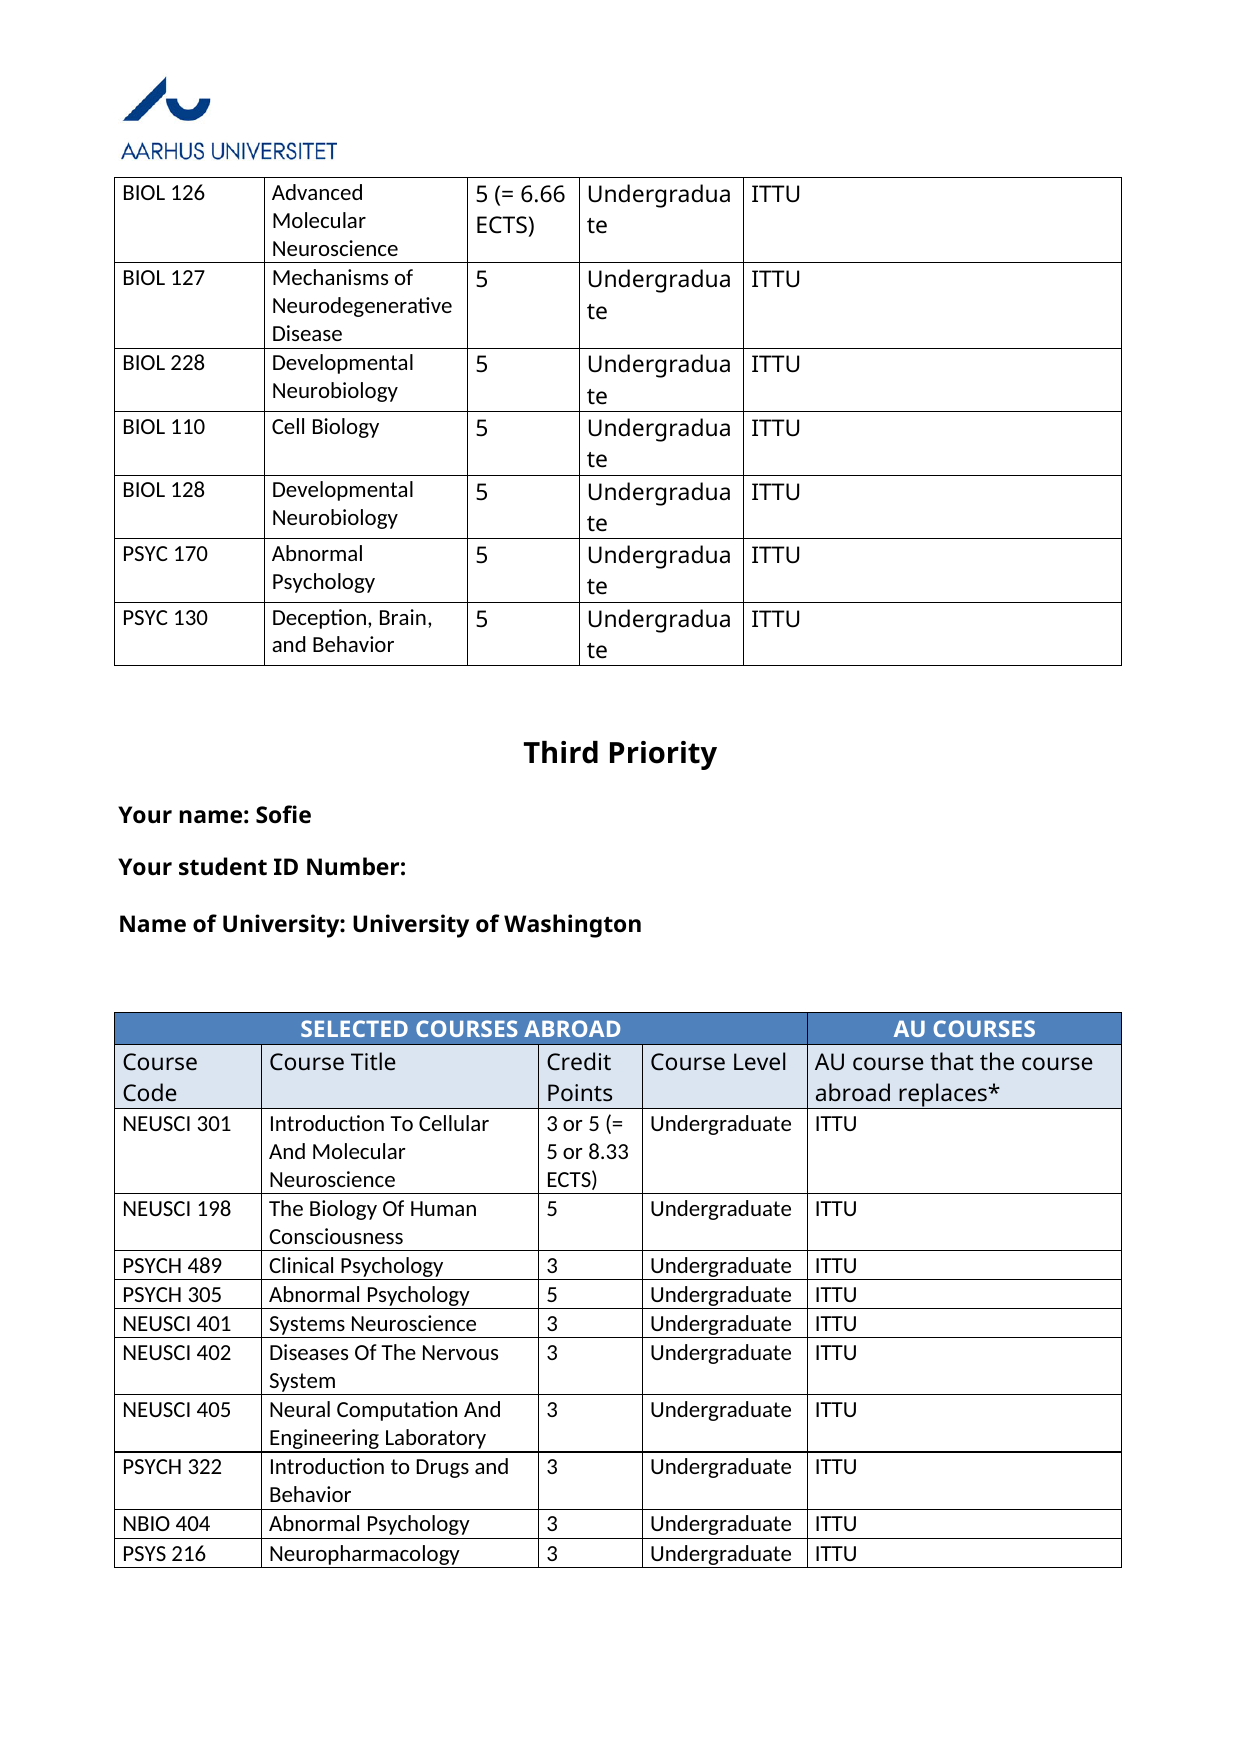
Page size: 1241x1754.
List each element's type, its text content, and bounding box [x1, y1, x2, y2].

table_cell BIOL 128 [115, 476, 264, 538]
table_cell 5 [468, 476, 579, 538]
table_cell 5 [468, 539, 579, 602]
table_cell Undergraduate [580, 178, 743, 262]
table_header AU COURSES [808, 1013, 1121, 1044]
table_cell Undergraduate [643, 1453, 807, 1508]
picture [118, 73, 337, 161]
table_cell ITTU [808, 1338, 1121, 1394]
table_cell Undergraduate [643, 1395, 807, 1451]
table_cell ITTU [808, 1539, 1121, 1567]
table_cell ITTU [808, 1395, 1121, 1451]
table_cell PSYS 216 [115, 1539, 261, 1567]
table_cell ITTU [744, 178, 1121, 262]
table_cell BIOL 126 [115, 178, 264, 262]
table_cell ITTU [744, 476, 1121, 538]
table_cell 3 [539, 1395, 642, 1451]
text Your student ID Number: [118, 851, 1122, 882]
table_cell Undergraduate [643, 1539, 807, 1567]
table_cell Course Code [115, 1045, 261, 1108]
table_cell ITTU [744, 539, 1121, 602]
table_cell ITTU [744, 603, 1121, 665]
table_cell Neuropharmacology [262, 1539, 538, 1567]
table_cell 3 [539, 1510, 642, 1538]
table_cell Undergraduate [643, 1510, 807, 1538]
table_cell NEUSCI 402 [115, 1338, 261, 1394]
table_cell ITTU [808, 1309, 1121, 1337]
table_header SELECTED COURSES ABROAD [115, 1013, 807, 1044]
text Name of University: University of Washington [118, 908, 1122, 939]
table_cell Undergraduate [643, 1194, 807, 1250]
table_cell 5 [539, 1280, 642, 1308]
table_cell Undergraduate [580, 263, 743, 347]
table_cell Undergraduate [643, 1251, 807, 1279]
table_cell ITTU [808, 1280, 1121, 1308]
table_cell ITTU [808, 1453, 1121, 1508]
table_cell Clinical Psychology [262, 1251, 538, 1279]
table_cell Undergraduate [580, 476, 743, 538]
table_cell 5 [468, 412, 579, 474]
table_cell Neural Computation And Engineering Laboratory [262, 1395, 538, 1451]
table_cell Introduction to Drugs and Behavior [262, 1453, 538, 1508]
table_cell ITTU [808, 1109, 1121, 1193]
table_cell Undergraduate [643, 1280, 807, 1308]
table_cell Undergraduate [580, 603, 743, 665]
table_cell Introduction To Cellular And Molecular Neuroscience [262, 1109, 538, 1193]
table_cell NEUSCI 405 [115, 1395, 261, 1451]
table_cell BIOL 127 [115, 263, 264, 347]
table_cell PSYCH 305 [115, 1280, 261, 1308]
table_cell 3 [539, 1309, 642, 1337]
table_cell ITTU [744, 412, 1121, 474]
table_cell 5 [468, 603, 579, 665]
table_cell 3 [539, 1338, 642, 1394]
text Third Priority [118, 733, 1122, 772]
table_cell ITTU [808, 1251, 1121, 1279]
table_cell Undergraduate [643, 1109, 807, 1193]
table_cell PSYCH 489 [115, 1251, 261, 1279]
table_cell Undergraduate [580, 539, 743, 602]
table_cell Diseases Of The Nervous System [262, 1338, 538, 1394]
table_cell NEUSCI 401 [115, 1309, 261, 1337]
table_cell PSYC 130 [115, 603, 264, 665]
table_cell 3 or 5 (= 5 or 8.33 ECTS) [539, 1109, 642, 1193]
table_cell ITTU [744, 263, 1121, 347]
table_cell ITTU [744, 349, 1121, 411]
table_cell Undergraduate [580, 349, 743, 411]
table_cell Developmental Neurobiology [265, 476, 467, 538]
table_cell 3 [539, 1251, 642, 1279]
table_cell NEUSCI 301 [115, 1109, 261, 1193]
table_cell Abnormal Psychology [262, 1510, 538, 1538]
table_cell Developmental Neurobiology [265, 349, 467, 411]
table_cell Deception, Brain, and Behavior [265, 603, 467, 665]
table_cell 3 [539, 1539, 642, 1567]
table_cell Abnormal Psychology [265, 539, 467, 602]
table_cell AU course that the course abroad replaces* [808, 1045, 1121, 1108]
table_cell BIOL 228 [115, 349, 264, 411]
text Your name: Sofie [118, 799, 1122, 830]
table_cell Undergraduate [643, 1309, 807, 1337]
table_cell 5 (= 6.66 ECTS) [468, 178, 579, 262]
table_cell PSYCH 322 [115, 1453, 261, 1508]
table_cell Cell Biology [265, 412, 467, 474]
table_cell Advanced Molecular Neuroscience [265, 178, 467, 262]
table_cell 5 [468, 349, 579, 411]
table_cell Mechanisms of Neurodegenerative Disease [265, 263, 467, 347]
table_cell Systems Neuroscience [262, 1309, 538, 1337]
table_cell 5 [539, 1194, 642, 1250]
table_cell NEUSCI 198 [115, 1194, 261, 1250]
table_cell Abnormal Psychology [262, 1280, 538, 1308]
table_cell The Biology Of Human Consciousness [262, 1194, 538, 1250]
table_cell Course Title [262, 1045, 538, 1108]
table_cell 3 [539, 1453, 642, 1508]
table_cell BIOL 110 [115, 412, 264, 474]
table_cell 5 [468, 263, 579, 347]
table_cell Undergraduate [580, 412, 743, 474]
table_cell NBIO 404 [115, 1510, 261, 1538]
table_cell PSYC 170 [115, 539, 264, 602]
table_cell Undergraduate [643, 1338, 807, 1394]
table_cell ITTU [808, 1194, 1121, 1250]
table_cell Credit Points [539, 1045, 642, 1108]
table_cell ITTU [808, 1510, 1121, 1538]
table_cell Course Level [643, 1045, 807, 1108]
